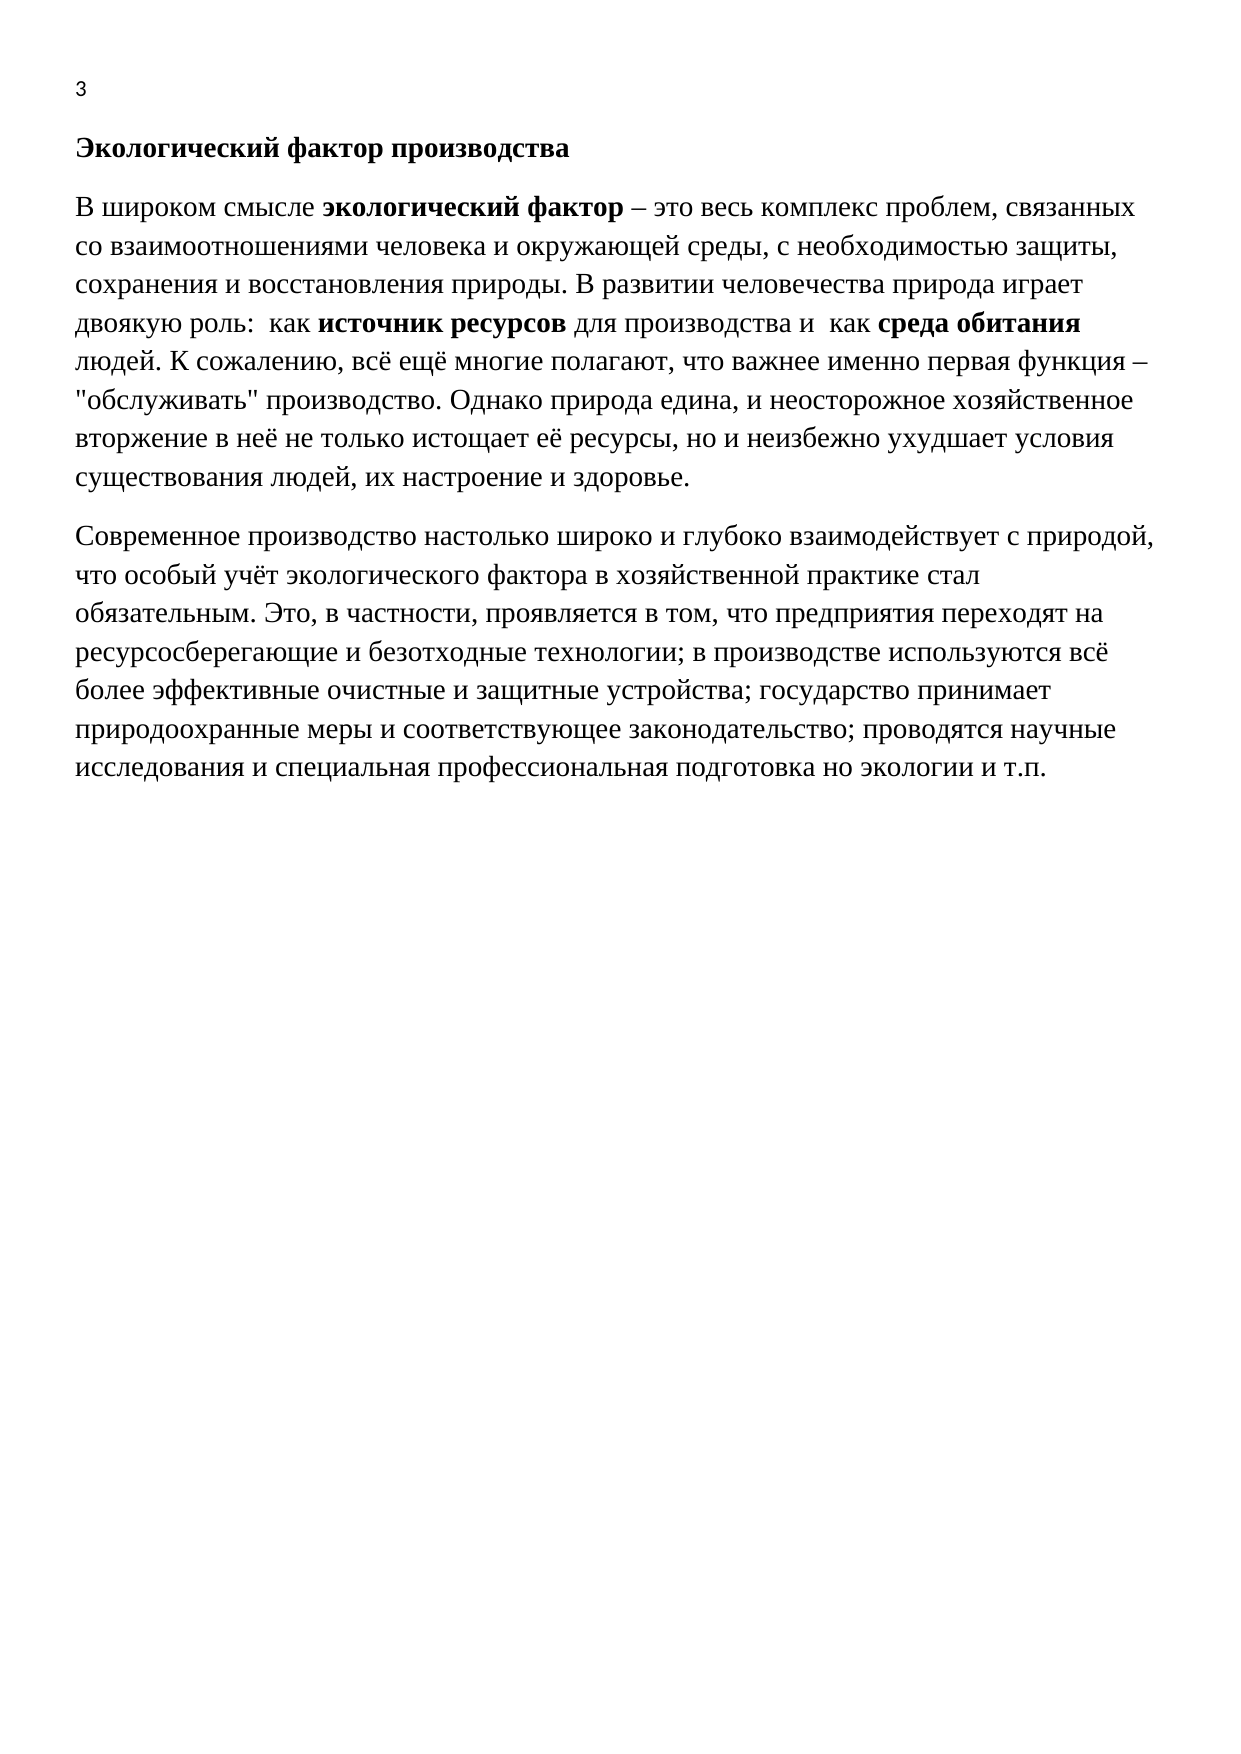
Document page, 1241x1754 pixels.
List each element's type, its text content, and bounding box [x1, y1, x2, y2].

text Современное производство настолько широко и глубоко взаимодействует с природой, что особый учёт экологического фактора в хозяйственной практике стал обязательным. Это, в частности, проявляется в том, что предприятия переходят на ресурсосберегающие и безотходные технологии; в производстве используются всё более эффективные очистные и защитные устройства; государство принимает природоохранные меры и соответствующее законодательство; проводятся научные исследования и специальная профессиональная подготовка но экологии и т.п. [75, 518, 1165, 783]
text Экологический фактор производства [75, 130, 1165, 163]
text В широком смысле экологический фактор – это весь комплекс проблем, связанных со взаимоотношениями человека и окружающей среды, с необходимостью защиты, сохранения и восстановления природы. В развитии человечества природа играет двоякую роль: как источник ресурсов для производства и как среда обитания людей. К сожалению, всё ещё многие полагают, что важнее именно первая функция – "обслуживать" производство. Однако природа едина, и неосторожное хозяйственное вторжение в неё не только истощает её ресурсы, но и неизбежно ухудшает условия существования людей, их настроение и здоровье. [75, 189, 1165, 492]
